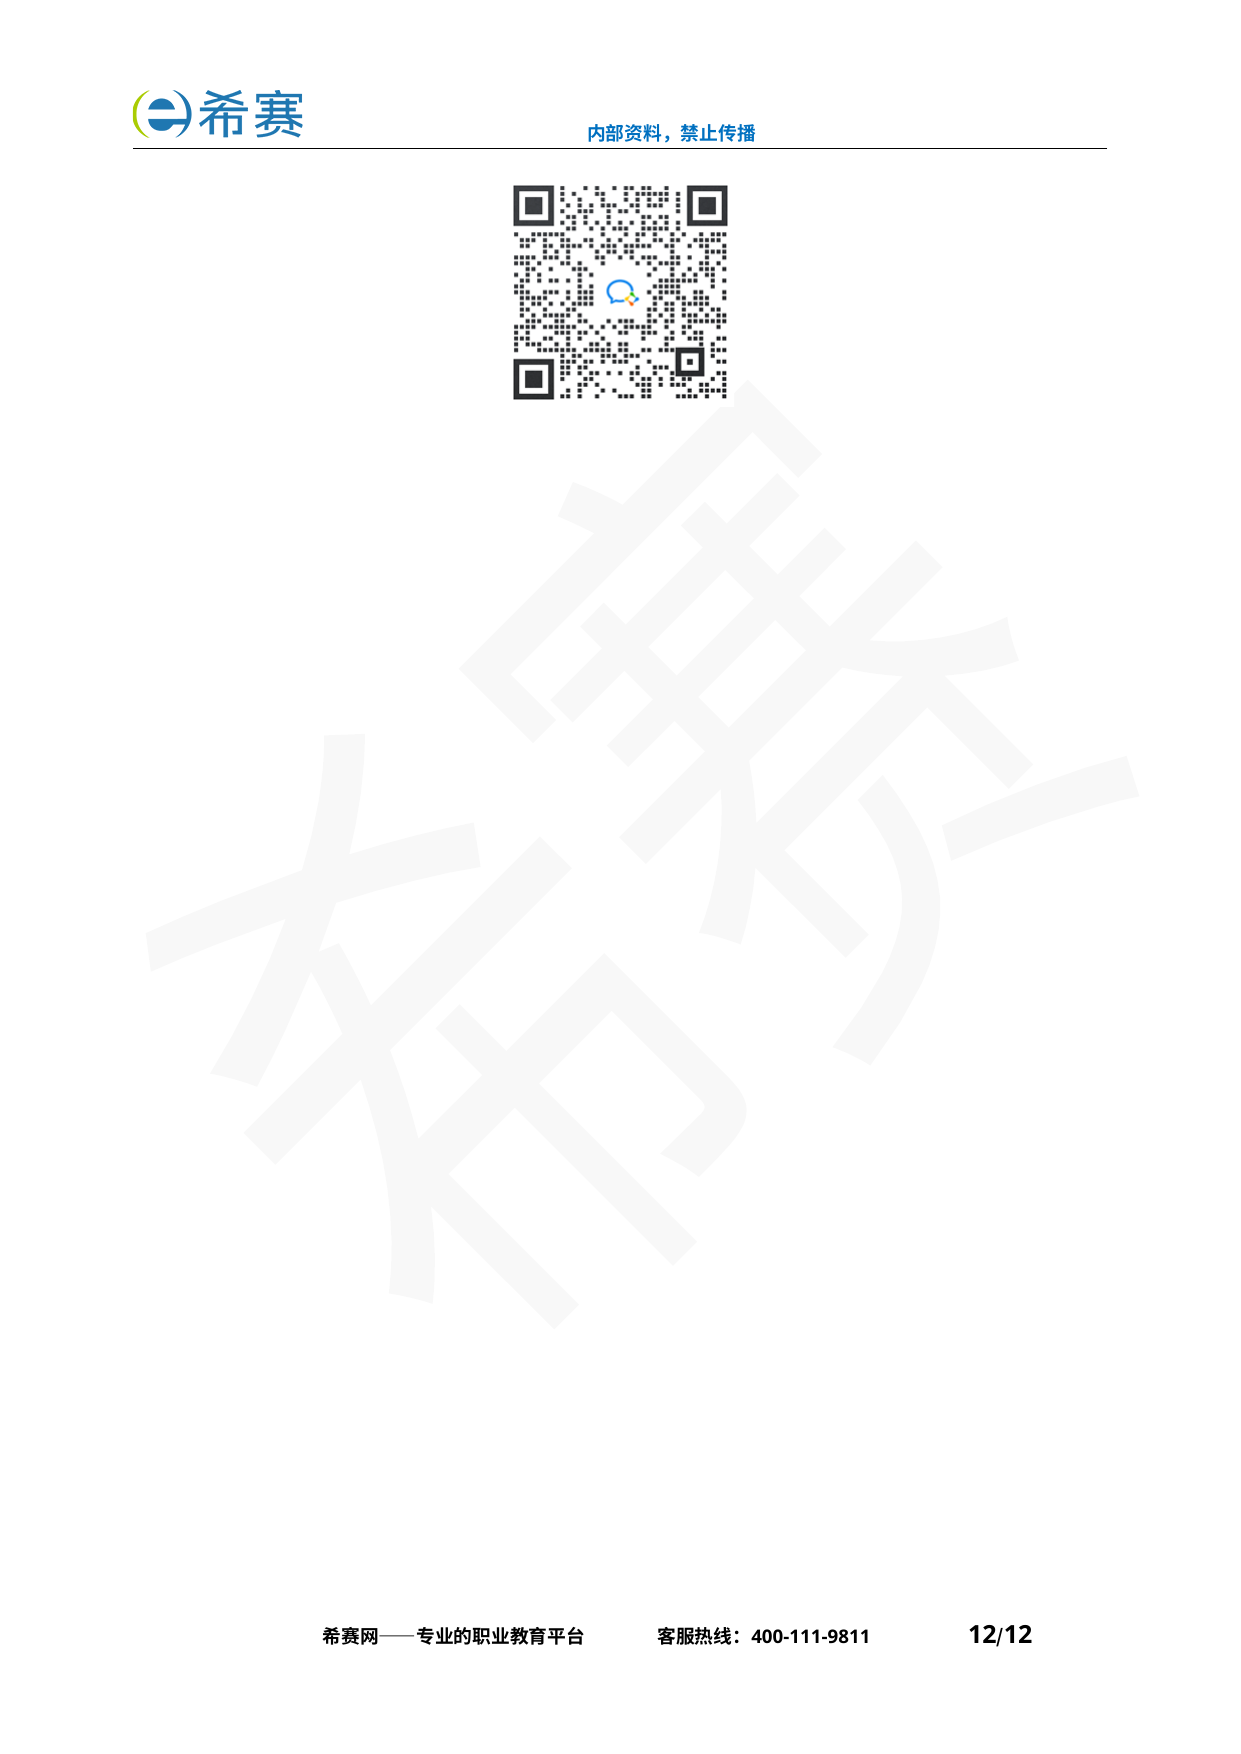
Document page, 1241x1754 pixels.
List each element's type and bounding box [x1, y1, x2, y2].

picture [132, 88, 303, 140]
picture [506, 178, 735, 407]
